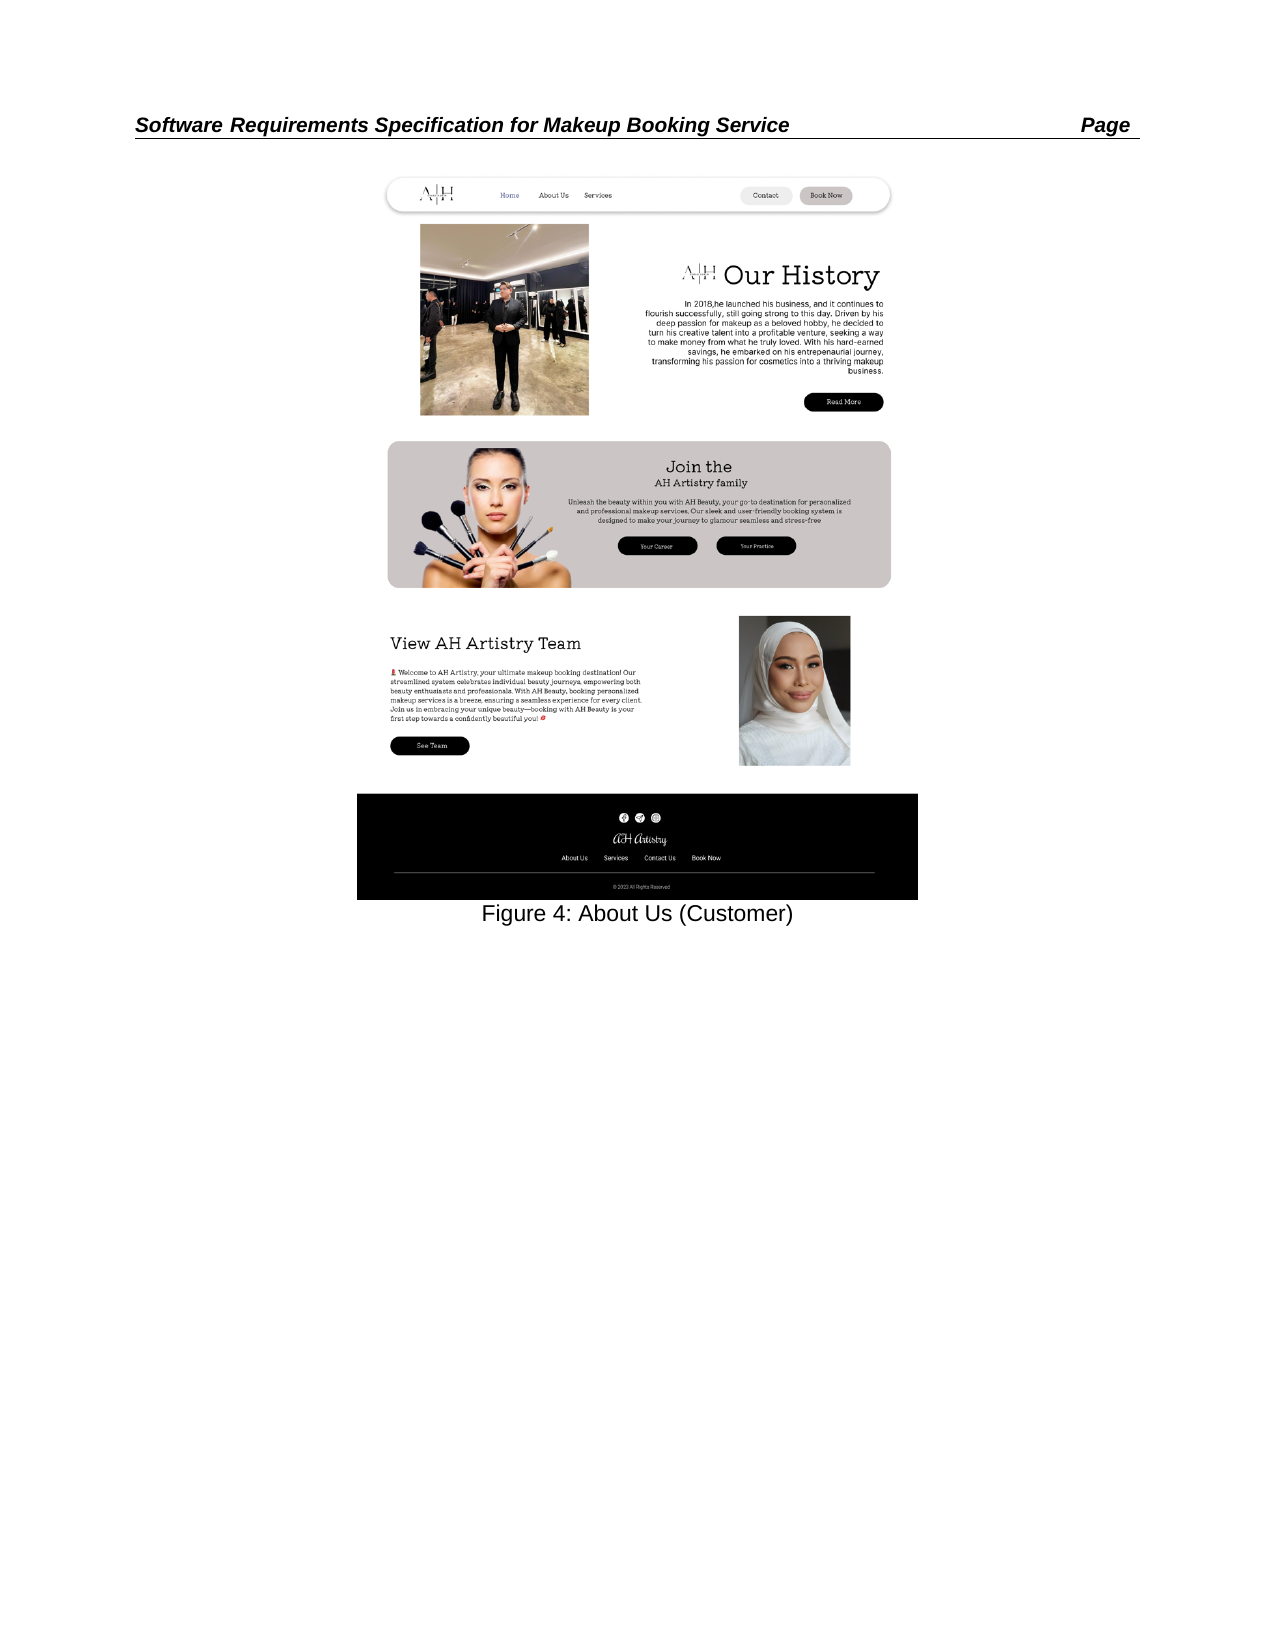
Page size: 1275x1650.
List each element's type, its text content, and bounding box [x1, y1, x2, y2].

text Figure 4: About Us (Customer) [135, 900, 1140, 926]
picture [357, 150, 918, 900]
